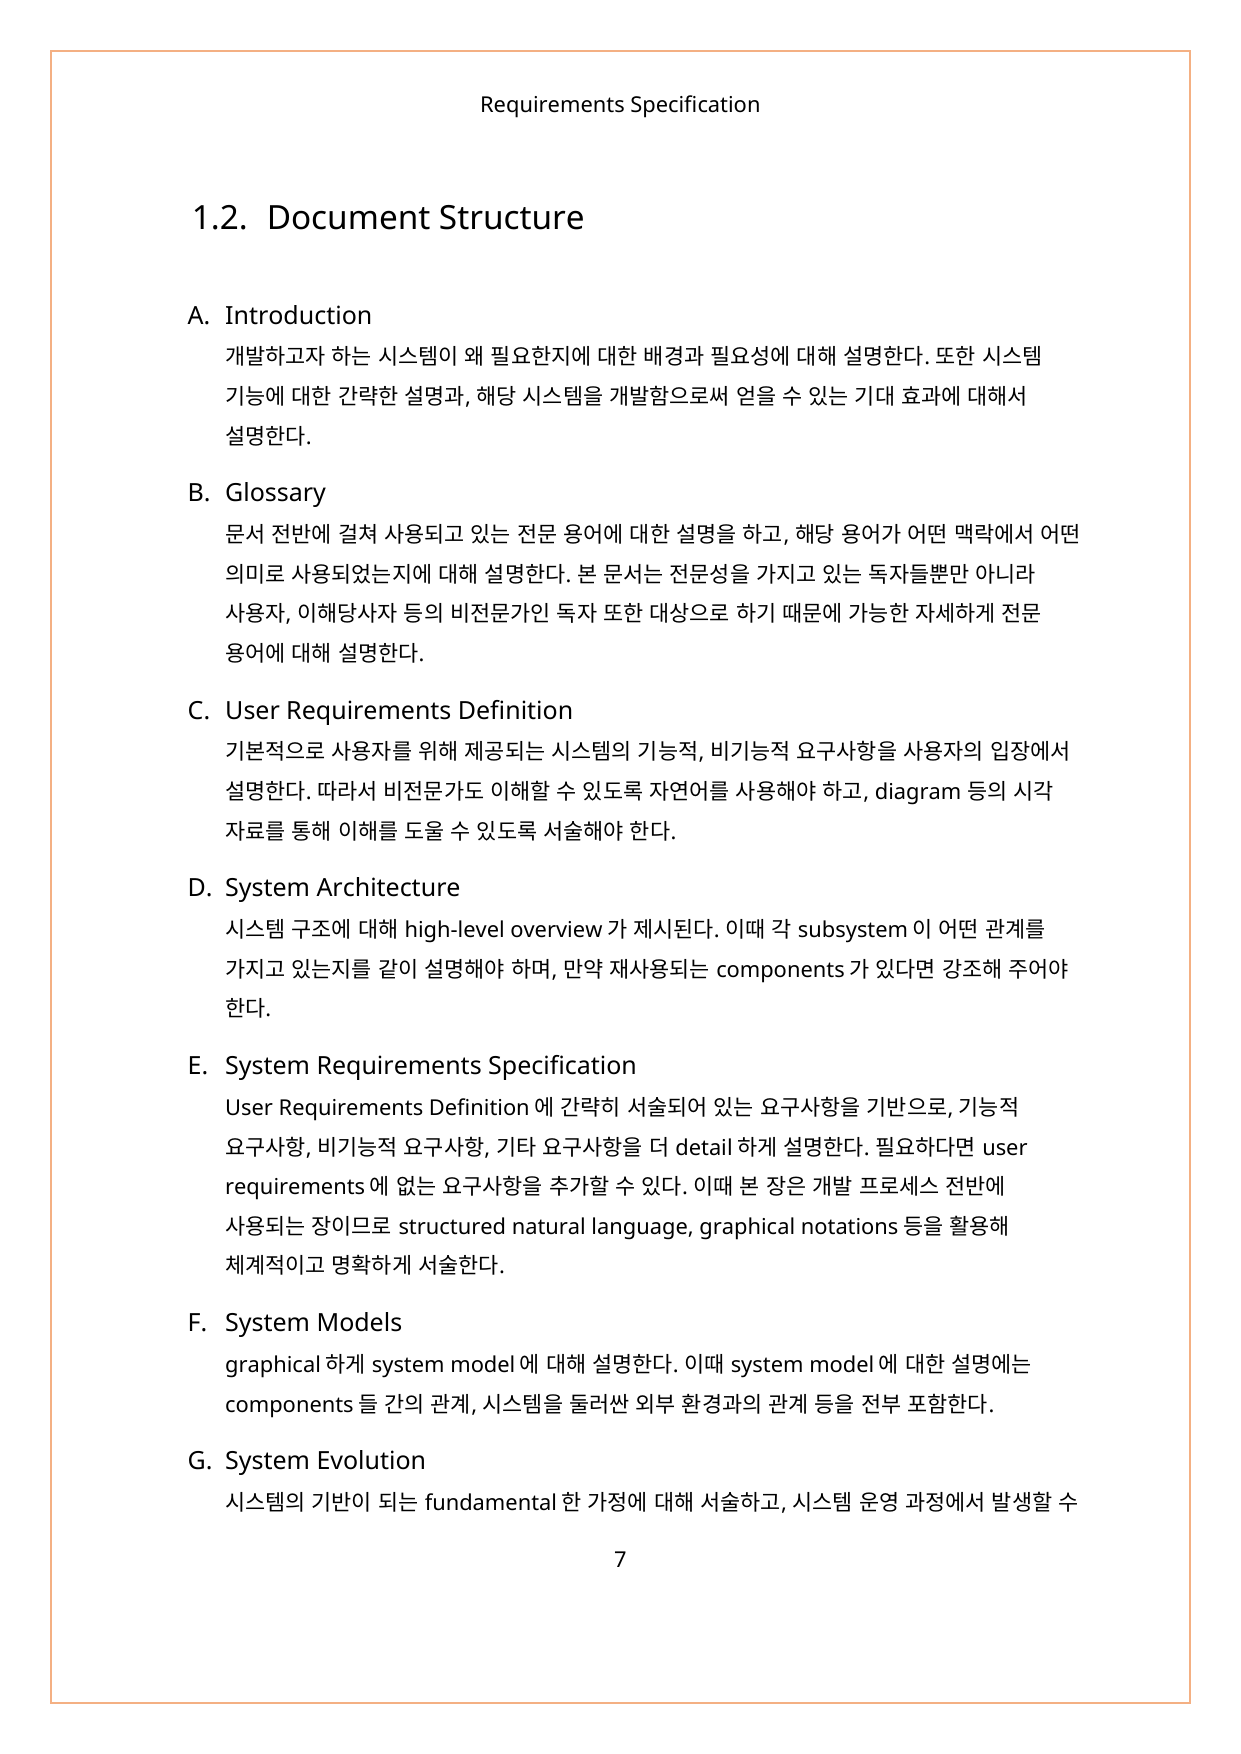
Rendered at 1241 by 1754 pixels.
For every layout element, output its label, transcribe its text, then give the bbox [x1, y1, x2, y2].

subtitle Document Structure [192, 194, 1090, 239]
list System Requirements Specification User Requirements Definition에 간략히 서술되어 있는 요구사항을 기반으로, 기능적 요구사항, 비기능적 요구사항, 기타 요구사항을 더 detail하게 설명한다. 필요하다면 user requirements에 없는 요구사항을 추가할 수 있다. 이때 본 장은 개발 프로세스 전반에 사용되는 장이므로 structured natural language, graphical notations등을 활용해 체계적이고 명확하게 서술한다. [187, 1048, 1090, 1280]
list System Evolution 시스템의 기반이 되는 fundamental한 가정에 대해 서술하고, 시스템 운영 과정에서 발생할 수 있는 하드웨어의 변화, client의 요구사항 변화 등에 대해 예측하고 그에 대한 해결 방안을 설명한다. [187, 1443, 1090, 1517]
list System Architecture 시스템 구조에 대해 high-level overview가 제시된다. 이때 각 subsystem이 어떤 관계를 가지고 있는지를 같이 설명해야 하며, 만약 재사용되는 components가 있다면 강조해 주어야 한다. [187, 870, 1090, 1023]
list Introduction 개발하고자 하는 시스템이 왜 필요한지에 대한 배경과 필요성에 대해 설명한다. 또한 시스템 기능에 대한 간략한 설명과, 해당 시스템을 개발함으로써 얻을 수 있는 기대 효과에 대해서 설명한다. [187, 297, 1090, 450]
list System Models graphical하게 system model에 대해 설명한다. 이때 system model에 대한 설명에는 components들 간의 관계, 시스템을 둘러싼 외부 환경과의 관계 등을 전부 포함한다. [187, 1305, 1090, 1418]
list User Requirements Definition 기본적으로 사용자를 위해 제공되는 시스템의 기능적, 비기능적 요구사항을 사용자의 입장에서 설명한다. 따라서 비전문가도 이해할 수 있도록 자연어를 사용해야 하고, diagram 등의 시각 자료를 통해 이해를 도울 수 있도록 서술해야 한다. [187, 692, 1090, 846]
list Glossary 문서 전반에 걸쳐 사용되고 있는 전문 용어에 대한 설명을 하고, 해당 용어가 어떤 맥락에서 어떤 의미로 사용되었는지에 대해 설명한다. 본 문서는 전문성을 가지고 있는 독자들뿐만 아니라 사용자, 이해당사자 등의 비전문가인 독자 또한 대상으로 하기 때문에 가능한 자세하게 전문 용어에 대해 설명한다. [187, 475, 1090, 668]
